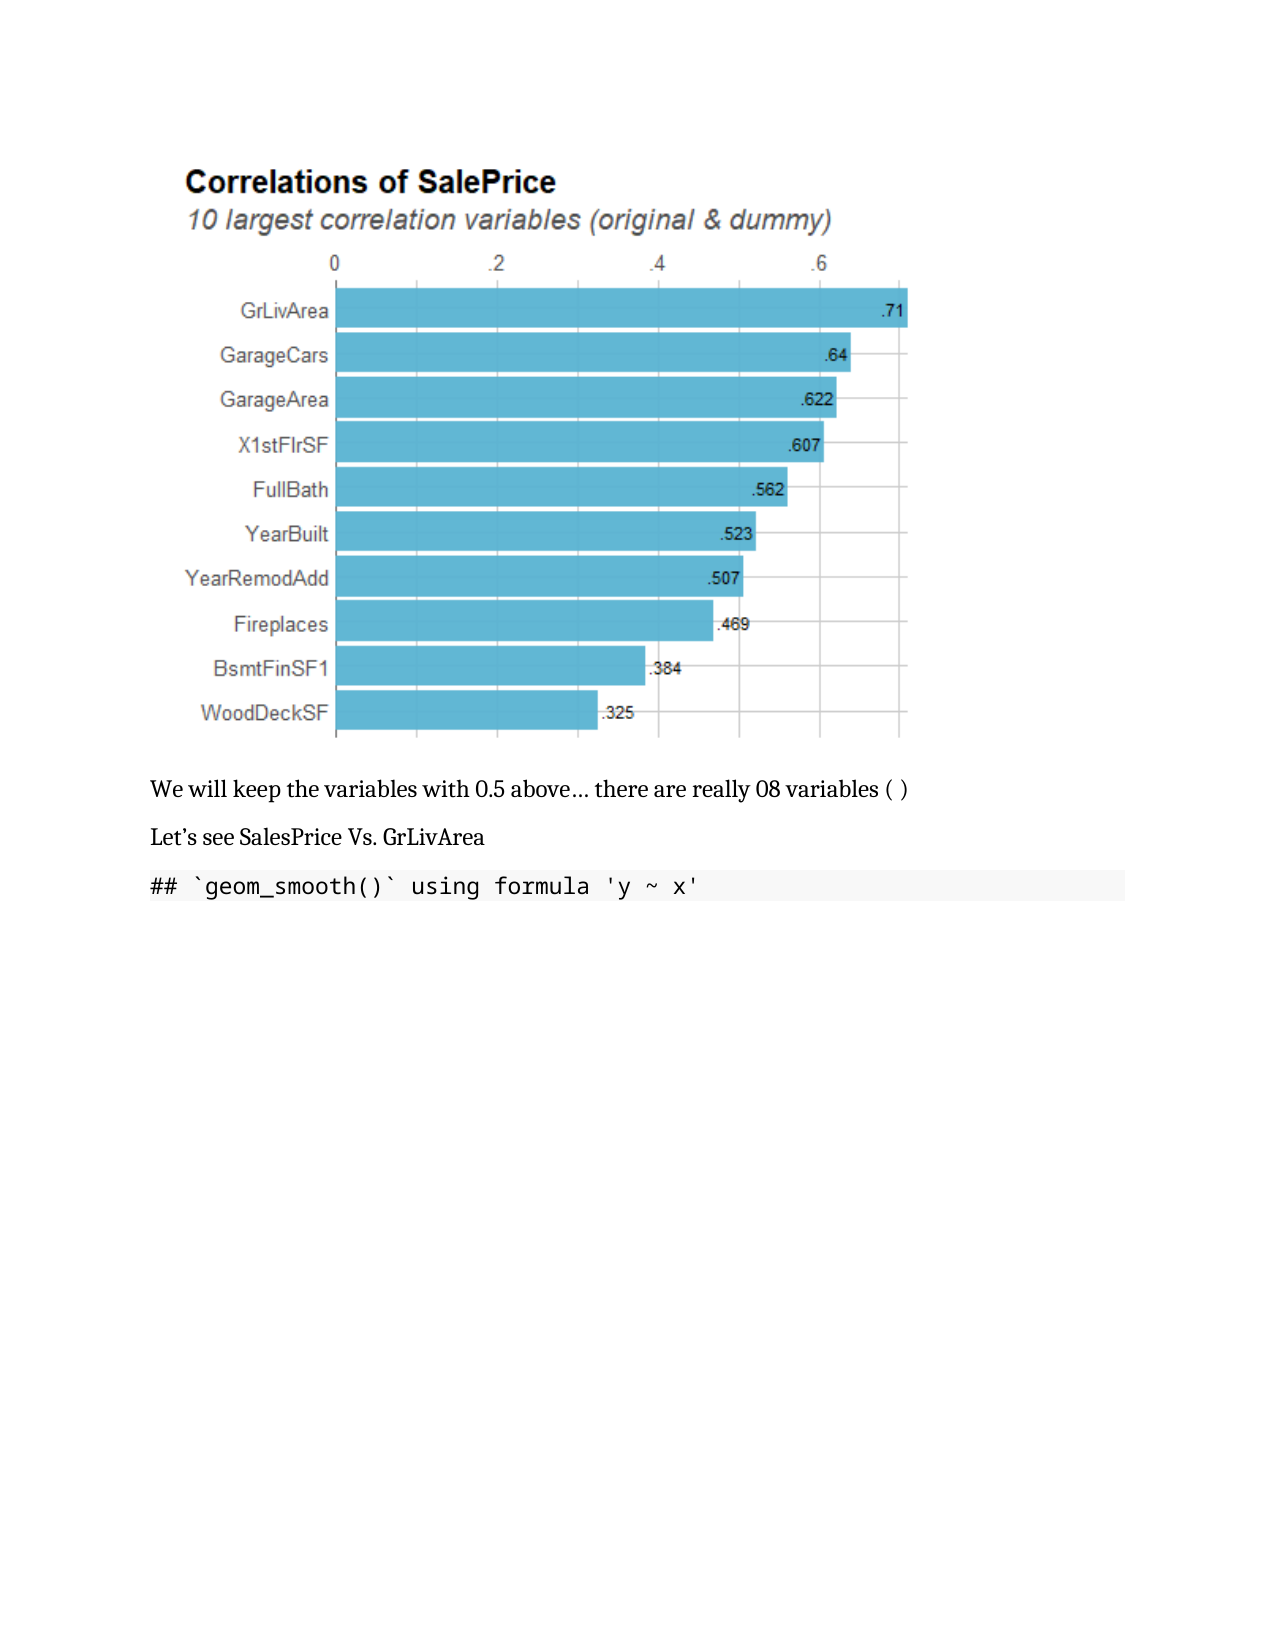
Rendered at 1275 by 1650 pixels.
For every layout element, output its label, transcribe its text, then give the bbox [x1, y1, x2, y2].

text We will keep the variables with 0.5 above… there are really 08 variables ( ) [150, 775, 1125, 804]
text Let’s see SalesPrice Vs. GrLivArea [150, 823, 1125, 851]
picture [168, 150, 927, 757]
text ## `geom_smooth()` using formula 'y ~ x' [150, 870, 1125, 901]
